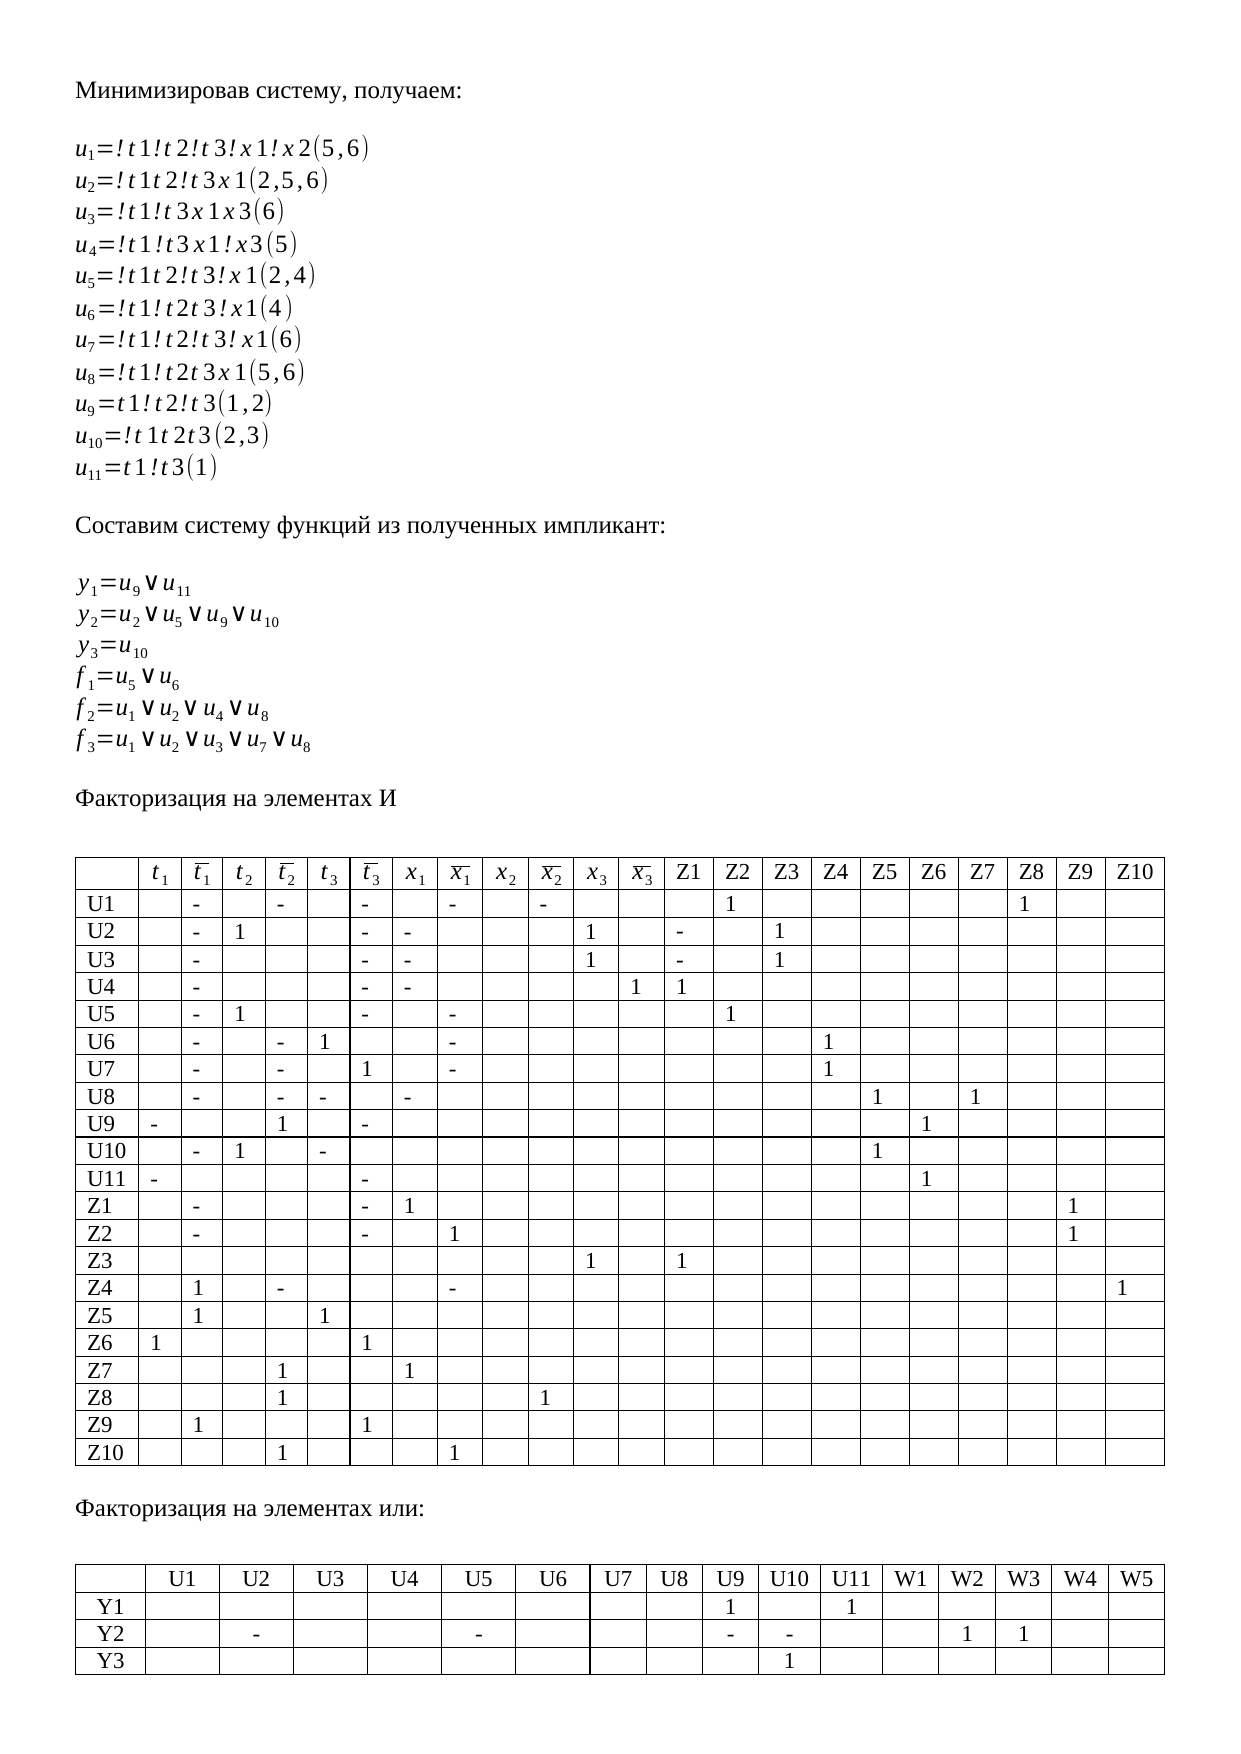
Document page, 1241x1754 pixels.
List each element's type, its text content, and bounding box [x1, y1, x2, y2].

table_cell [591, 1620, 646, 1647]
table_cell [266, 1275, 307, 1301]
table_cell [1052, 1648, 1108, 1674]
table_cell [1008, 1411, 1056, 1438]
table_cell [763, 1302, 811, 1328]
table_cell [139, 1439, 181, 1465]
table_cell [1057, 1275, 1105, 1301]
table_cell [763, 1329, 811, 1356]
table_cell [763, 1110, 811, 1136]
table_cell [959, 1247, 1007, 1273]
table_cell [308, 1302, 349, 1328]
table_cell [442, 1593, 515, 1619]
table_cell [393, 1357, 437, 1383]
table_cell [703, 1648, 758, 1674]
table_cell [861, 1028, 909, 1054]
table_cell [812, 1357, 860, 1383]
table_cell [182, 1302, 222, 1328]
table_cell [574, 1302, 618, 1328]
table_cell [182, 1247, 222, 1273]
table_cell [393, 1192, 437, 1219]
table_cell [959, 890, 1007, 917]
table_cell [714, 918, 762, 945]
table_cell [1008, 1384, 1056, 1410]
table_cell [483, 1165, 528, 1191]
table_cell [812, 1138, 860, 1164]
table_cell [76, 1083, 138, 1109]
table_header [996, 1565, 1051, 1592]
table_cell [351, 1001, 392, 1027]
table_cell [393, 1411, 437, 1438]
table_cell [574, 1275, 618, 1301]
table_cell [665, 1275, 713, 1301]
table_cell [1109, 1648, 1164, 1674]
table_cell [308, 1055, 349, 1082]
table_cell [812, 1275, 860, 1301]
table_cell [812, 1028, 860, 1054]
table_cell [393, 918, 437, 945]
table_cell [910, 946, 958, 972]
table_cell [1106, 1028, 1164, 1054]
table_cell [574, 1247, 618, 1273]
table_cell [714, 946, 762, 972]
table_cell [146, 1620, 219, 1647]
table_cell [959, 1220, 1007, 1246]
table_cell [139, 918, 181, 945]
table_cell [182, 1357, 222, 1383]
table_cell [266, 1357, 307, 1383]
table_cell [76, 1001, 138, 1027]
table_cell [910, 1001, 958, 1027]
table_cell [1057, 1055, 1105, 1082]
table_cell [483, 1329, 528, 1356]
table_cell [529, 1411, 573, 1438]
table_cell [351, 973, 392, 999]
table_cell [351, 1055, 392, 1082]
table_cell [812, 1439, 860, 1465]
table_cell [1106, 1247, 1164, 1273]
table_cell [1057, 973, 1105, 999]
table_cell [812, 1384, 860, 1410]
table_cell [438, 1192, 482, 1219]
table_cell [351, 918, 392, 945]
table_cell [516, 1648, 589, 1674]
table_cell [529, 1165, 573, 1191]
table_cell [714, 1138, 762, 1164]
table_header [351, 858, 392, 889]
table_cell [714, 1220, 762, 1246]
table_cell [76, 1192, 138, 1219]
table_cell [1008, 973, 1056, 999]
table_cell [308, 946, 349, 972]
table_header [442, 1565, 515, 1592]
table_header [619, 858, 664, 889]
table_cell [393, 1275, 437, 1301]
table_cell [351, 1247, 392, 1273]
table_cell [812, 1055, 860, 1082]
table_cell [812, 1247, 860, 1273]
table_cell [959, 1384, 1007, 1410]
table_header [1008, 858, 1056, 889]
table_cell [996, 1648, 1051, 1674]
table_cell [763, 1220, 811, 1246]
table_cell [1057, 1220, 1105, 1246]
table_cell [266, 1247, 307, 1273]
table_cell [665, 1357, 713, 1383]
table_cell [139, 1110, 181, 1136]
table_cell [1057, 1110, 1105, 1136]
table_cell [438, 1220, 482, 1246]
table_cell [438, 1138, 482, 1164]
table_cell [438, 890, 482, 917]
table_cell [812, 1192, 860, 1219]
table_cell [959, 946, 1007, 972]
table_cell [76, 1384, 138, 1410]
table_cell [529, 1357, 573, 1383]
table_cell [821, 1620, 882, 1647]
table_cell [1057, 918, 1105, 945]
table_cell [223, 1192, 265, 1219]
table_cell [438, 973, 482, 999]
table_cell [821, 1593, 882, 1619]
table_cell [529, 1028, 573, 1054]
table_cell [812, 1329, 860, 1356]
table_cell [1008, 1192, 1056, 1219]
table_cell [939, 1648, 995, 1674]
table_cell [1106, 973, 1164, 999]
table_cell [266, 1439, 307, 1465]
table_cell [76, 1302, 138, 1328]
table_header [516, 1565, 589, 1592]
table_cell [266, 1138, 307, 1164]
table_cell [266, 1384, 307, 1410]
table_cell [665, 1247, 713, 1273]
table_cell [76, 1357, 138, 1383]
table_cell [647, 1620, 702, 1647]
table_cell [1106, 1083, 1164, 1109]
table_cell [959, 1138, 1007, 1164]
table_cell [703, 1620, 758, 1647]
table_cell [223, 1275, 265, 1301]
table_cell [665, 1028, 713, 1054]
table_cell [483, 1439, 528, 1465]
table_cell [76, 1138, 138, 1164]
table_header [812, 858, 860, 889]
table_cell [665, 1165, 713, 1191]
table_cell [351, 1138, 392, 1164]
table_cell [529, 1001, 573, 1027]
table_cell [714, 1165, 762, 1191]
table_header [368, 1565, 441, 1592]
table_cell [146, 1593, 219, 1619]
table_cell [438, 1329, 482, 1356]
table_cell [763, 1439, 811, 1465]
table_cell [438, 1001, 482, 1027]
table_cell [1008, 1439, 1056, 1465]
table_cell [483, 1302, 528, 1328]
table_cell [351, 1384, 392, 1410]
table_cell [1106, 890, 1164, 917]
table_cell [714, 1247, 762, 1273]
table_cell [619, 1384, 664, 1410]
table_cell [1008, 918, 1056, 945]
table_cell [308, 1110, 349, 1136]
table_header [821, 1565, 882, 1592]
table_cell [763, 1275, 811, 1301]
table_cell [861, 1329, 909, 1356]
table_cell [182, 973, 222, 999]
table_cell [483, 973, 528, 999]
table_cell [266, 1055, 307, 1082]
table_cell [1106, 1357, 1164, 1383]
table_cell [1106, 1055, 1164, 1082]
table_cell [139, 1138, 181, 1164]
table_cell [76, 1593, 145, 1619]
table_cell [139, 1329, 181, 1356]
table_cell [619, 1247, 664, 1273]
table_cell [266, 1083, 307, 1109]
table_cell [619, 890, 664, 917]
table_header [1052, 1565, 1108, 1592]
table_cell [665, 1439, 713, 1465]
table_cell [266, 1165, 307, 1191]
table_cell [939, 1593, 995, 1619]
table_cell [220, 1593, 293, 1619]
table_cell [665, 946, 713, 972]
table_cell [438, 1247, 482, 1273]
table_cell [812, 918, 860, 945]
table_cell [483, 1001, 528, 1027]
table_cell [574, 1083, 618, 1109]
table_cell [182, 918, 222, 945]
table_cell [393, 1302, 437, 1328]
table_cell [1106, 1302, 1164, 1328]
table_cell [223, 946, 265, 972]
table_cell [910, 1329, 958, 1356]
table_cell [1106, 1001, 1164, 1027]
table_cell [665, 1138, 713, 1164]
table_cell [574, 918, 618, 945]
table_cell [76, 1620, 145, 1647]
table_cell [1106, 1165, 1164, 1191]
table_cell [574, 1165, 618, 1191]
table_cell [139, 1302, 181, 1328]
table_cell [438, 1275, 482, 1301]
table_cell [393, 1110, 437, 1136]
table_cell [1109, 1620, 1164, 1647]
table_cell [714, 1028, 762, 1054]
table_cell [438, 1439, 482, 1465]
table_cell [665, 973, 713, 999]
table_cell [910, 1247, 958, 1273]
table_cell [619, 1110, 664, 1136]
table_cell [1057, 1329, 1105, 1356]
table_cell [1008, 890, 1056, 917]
text Факторизация на элементах И [75, 783, 1165, 811]
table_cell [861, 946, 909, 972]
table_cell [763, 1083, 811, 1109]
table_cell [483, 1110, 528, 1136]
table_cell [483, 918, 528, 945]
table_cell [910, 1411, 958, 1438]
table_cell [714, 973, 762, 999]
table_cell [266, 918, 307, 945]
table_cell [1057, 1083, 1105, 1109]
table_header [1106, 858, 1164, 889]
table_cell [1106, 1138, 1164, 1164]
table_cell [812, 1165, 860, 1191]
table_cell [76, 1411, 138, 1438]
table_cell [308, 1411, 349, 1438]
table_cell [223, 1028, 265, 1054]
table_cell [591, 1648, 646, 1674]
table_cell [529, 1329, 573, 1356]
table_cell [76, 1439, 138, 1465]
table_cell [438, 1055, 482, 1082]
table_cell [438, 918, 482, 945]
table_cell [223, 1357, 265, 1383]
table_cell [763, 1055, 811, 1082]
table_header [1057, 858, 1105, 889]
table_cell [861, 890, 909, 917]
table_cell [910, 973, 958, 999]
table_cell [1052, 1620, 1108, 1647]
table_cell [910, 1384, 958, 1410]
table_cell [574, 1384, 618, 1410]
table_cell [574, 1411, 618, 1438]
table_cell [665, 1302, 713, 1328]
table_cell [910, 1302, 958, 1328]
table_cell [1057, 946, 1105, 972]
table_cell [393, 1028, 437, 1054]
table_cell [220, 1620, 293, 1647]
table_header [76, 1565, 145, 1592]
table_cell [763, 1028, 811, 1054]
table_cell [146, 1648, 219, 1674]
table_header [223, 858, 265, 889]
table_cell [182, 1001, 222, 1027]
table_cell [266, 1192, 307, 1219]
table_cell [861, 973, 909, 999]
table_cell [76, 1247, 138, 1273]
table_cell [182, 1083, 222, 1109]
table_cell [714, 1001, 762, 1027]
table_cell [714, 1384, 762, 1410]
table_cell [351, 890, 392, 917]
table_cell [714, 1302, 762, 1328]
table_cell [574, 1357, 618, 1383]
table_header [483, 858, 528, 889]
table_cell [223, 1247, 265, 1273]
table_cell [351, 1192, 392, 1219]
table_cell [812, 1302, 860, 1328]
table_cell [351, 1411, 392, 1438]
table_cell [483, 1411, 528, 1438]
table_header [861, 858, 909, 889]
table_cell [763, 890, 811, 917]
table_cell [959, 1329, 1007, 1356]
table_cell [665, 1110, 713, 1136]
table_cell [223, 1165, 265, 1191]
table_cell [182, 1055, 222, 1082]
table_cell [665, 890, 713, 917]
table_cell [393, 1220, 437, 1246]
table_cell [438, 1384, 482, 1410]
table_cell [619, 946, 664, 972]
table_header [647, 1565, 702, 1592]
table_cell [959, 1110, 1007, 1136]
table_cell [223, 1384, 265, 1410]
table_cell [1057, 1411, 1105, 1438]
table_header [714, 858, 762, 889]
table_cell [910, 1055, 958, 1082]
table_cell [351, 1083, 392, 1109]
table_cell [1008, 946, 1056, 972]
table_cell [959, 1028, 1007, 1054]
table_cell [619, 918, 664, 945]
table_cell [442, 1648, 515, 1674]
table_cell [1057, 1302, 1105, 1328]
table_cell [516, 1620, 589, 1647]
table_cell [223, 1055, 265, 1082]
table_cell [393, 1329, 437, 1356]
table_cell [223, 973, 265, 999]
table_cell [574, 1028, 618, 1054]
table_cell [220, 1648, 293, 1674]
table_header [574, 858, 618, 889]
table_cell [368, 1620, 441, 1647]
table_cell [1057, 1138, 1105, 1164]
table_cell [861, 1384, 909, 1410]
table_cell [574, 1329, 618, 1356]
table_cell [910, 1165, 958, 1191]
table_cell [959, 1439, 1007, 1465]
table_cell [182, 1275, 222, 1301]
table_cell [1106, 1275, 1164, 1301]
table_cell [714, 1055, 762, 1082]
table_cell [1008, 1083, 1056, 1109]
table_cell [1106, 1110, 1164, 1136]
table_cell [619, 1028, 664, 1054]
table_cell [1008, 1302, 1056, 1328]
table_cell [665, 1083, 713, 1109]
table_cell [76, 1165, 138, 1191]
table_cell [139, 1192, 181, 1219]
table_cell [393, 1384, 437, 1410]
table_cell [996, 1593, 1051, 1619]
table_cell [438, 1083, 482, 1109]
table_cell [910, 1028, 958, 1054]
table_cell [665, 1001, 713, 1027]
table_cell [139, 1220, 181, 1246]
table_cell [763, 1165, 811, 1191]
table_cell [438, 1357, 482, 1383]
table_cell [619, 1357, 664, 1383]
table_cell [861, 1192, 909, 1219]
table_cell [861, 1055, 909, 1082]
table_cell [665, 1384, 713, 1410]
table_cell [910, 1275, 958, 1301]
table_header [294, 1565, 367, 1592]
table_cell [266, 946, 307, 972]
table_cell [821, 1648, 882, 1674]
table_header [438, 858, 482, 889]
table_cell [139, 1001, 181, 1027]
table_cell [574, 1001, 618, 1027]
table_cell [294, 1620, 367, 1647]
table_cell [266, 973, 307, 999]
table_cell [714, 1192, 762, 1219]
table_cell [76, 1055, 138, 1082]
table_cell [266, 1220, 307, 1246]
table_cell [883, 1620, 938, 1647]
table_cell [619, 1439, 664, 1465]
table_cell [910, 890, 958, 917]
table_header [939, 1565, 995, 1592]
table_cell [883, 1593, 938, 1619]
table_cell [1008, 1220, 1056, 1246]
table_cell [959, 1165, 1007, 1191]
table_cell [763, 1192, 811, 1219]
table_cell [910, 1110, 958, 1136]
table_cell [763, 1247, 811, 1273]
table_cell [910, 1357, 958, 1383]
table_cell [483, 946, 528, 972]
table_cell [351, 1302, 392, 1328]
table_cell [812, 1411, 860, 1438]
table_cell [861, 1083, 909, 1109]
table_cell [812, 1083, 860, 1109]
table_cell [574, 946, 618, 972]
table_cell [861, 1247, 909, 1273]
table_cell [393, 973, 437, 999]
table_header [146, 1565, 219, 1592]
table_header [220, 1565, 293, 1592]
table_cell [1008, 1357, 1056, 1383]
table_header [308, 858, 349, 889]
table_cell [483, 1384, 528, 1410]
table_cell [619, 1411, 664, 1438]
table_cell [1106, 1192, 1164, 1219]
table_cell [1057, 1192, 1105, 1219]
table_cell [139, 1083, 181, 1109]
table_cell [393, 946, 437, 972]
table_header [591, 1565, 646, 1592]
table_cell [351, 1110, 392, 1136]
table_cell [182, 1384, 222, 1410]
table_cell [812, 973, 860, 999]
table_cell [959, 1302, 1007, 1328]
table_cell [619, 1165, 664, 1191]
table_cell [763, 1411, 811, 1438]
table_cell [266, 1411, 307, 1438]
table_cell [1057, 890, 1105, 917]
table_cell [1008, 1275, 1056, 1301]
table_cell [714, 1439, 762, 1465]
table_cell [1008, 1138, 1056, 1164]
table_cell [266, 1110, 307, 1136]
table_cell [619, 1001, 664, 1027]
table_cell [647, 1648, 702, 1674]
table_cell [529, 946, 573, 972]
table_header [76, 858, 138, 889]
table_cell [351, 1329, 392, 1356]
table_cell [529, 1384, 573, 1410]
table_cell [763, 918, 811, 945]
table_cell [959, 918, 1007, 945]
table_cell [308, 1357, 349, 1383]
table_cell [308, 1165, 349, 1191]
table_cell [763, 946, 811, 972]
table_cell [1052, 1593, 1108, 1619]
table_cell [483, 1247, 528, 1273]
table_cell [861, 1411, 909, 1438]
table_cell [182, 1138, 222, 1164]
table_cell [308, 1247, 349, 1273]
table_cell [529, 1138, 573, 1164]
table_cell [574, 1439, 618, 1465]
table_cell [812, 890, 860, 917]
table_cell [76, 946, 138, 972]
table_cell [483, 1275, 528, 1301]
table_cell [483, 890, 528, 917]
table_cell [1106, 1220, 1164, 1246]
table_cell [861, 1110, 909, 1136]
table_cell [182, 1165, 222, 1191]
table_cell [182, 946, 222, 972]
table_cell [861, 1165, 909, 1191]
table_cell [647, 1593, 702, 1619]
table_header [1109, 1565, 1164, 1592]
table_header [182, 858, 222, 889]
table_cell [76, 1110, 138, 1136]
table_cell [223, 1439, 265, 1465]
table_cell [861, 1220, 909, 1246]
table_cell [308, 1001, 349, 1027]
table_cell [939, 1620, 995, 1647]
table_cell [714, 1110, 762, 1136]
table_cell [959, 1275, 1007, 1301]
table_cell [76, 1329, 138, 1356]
text Минимизировав систему, получаем: [75, 75, 1165, 104]
text Составим систему функций из полученных импликант: [75, 511, 1165, 539]
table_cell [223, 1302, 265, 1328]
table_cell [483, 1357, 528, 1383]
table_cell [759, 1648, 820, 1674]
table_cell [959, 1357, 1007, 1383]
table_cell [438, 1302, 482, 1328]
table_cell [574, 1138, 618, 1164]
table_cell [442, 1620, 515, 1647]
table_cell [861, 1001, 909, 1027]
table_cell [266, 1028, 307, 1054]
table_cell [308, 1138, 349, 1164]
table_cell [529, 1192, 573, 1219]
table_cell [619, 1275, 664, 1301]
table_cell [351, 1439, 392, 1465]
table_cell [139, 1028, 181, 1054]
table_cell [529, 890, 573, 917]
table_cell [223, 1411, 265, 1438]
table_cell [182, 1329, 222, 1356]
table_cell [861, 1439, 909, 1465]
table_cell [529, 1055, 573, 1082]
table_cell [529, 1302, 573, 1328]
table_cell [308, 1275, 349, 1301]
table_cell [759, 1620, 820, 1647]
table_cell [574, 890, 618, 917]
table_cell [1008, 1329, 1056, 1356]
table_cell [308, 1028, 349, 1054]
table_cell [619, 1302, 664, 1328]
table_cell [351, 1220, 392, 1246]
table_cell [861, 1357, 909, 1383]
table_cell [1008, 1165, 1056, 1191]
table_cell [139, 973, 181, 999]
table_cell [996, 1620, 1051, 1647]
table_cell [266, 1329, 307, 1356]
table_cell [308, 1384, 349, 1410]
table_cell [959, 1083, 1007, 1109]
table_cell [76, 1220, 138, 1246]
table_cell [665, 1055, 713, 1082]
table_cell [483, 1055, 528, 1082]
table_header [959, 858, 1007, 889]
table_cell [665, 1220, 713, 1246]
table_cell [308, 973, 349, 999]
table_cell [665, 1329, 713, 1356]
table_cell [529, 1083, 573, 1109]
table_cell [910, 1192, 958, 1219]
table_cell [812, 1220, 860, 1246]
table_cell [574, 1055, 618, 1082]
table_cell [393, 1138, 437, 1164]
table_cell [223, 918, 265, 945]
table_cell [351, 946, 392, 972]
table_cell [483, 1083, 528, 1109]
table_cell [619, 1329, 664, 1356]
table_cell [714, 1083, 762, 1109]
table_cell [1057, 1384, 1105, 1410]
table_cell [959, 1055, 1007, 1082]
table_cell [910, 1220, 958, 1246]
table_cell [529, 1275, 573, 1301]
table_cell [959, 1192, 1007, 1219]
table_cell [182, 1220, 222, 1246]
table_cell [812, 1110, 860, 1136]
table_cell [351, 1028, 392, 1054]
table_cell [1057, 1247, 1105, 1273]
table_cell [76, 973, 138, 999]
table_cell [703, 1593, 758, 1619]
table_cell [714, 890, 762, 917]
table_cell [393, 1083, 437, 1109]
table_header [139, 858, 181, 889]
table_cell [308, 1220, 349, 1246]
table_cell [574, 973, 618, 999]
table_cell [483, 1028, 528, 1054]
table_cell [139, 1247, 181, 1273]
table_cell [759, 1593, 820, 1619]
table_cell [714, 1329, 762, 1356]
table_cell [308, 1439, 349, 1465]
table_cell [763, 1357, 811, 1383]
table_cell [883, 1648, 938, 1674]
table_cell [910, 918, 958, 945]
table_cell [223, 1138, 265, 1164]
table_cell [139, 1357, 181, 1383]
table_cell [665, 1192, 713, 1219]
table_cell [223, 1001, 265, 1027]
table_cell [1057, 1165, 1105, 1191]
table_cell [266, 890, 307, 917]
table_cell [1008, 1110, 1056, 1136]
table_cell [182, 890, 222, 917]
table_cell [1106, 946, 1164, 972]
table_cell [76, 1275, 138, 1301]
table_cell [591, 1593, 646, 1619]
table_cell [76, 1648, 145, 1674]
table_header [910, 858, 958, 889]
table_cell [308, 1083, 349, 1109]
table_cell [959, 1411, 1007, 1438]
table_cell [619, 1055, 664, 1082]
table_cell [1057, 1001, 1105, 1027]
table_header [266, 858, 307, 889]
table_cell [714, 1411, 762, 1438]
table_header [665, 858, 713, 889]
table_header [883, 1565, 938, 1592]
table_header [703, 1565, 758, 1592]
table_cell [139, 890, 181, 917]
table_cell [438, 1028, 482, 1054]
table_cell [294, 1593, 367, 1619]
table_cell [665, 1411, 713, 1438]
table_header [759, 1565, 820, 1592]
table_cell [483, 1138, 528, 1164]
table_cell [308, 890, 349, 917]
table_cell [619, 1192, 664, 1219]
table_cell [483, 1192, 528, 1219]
text Факторизация на элементах или: [75, 1493, 1165, 1521]
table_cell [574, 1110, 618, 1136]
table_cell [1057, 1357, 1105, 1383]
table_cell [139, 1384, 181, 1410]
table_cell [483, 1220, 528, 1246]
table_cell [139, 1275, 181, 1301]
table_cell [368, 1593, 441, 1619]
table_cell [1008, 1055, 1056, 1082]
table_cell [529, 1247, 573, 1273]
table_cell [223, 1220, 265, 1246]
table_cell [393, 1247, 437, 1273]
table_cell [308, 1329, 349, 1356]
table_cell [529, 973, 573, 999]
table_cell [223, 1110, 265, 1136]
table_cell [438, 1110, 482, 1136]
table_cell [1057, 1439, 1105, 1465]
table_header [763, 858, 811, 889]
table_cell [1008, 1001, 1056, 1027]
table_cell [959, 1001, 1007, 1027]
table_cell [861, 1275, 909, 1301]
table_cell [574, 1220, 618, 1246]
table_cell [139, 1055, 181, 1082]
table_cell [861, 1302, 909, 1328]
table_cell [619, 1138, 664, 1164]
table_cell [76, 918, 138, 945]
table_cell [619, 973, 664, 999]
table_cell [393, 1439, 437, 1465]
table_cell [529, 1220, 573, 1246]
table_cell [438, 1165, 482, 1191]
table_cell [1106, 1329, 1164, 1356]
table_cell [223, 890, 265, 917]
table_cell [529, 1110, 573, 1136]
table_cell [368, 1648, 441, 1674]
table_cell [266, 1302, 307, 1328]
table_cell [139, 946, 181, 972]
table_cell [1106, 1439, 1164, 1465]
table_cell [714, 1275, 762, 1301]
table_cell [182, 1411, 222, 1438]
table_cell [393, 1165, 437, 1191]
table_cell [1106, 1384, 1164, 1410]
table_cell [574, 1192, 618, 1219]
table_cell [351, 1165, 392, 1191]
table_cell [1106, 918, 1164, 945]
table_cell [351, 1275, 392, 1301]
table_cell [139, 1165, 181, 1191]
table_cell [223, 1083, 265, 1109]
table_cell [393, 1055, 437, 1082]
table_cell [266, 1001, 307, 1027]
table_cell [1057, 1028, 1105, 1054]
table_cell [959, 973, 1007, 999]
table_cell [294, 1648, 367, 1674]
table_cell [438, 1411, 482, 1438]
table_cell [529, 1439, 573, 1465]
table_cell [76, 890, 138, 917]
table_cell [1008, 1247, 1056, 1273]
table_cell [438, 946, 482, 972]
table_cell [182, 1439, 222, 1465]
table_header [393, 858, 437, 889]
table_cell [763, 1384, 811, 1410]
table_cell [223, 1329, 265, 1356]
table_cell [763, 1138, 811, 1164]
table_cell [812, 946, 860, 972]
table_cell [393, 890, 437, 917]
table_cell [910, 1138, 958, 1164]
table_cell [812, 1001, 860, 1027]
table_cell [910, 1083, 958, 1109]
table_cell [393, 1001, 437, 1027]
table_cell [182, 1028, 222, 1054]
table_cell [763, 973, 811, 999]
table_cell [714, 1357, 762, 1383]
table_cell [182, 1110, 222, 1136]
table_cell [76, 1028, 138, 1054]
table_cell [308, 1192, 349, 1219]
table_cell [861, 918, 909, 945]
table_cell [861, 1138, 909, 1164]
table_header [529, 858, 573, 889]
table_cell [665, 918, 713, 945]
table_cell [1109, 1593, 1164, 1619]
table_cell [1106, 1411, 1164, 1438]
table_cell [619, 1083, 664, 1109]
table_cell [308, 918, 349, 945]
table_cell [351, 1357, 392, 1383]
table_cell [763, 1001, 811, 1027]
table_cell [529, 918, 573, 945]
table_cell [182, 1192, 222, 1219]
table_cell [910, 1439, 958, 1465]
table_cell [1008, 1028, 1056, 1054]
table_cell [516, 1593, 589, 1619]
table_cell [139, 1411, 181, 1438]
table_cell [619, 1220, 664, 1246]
